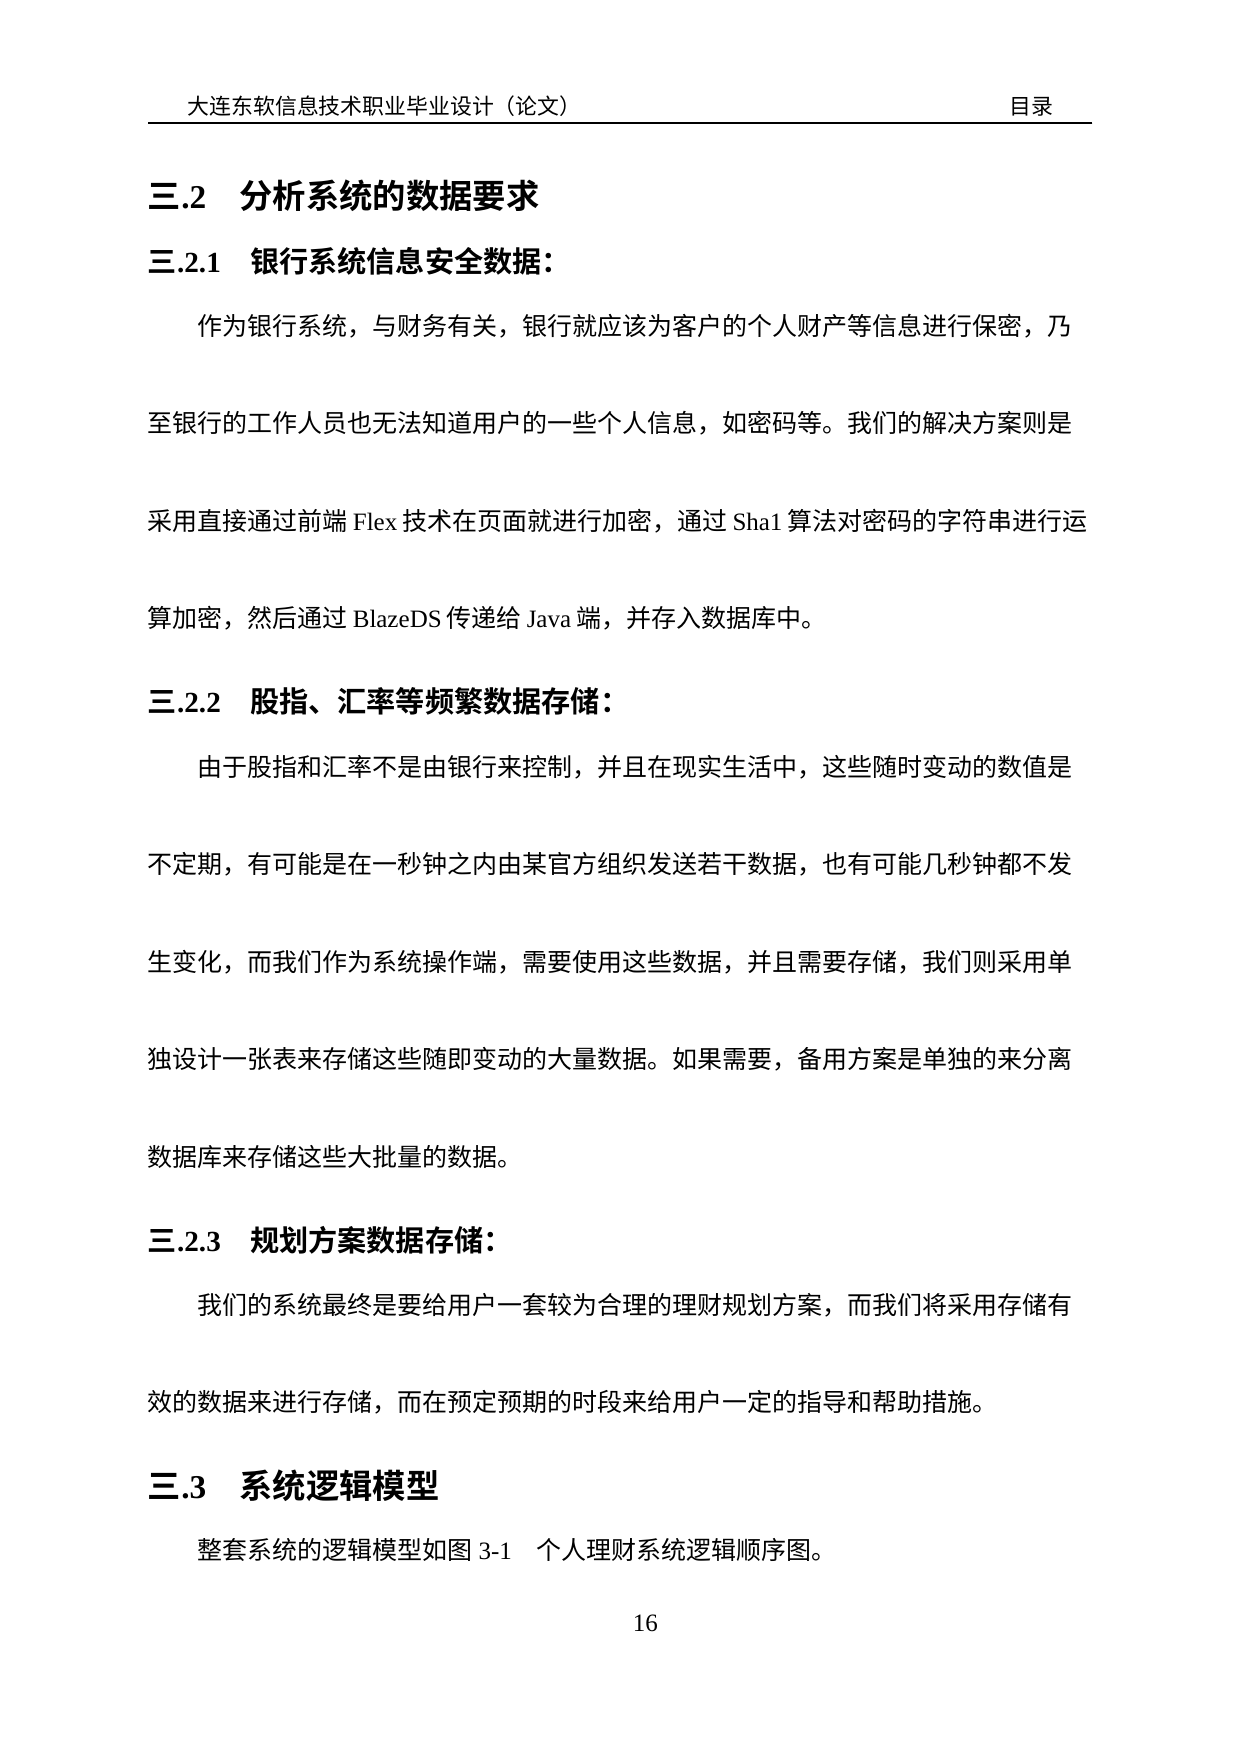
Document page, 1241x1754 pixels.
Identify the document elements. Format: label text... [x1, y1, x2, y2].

subtitle 股指、汇率等频繁数据存储： [148, 668, 1092, 733]
text 整套系统的逻辑模型如图 3-1 个人理财系统逻辑顺序图。 [148, 1516, 1092, 1581]
text 我们的系统最终是要给用户一套较为合理的理财规划方案，而我们将采用存储有效的数据来进行存储，而在预定预期的时段来给用户一定的指导和帮助措施。 [148, 1271, 1092, 1433]
text 作为银行系统，与财务有关，银行就应该为客户的个人财产等信息进行保密，乃至银行的工作人员也无法知道用户的一些个人信息，如密码等。我们的解决方案则是采用直接通过前端Flex技术在页面就进行加密，通过Sha1算法对密码的字符串进行运算加密，然后通过BlazeDS传递给Java端，并存入数据库中。 [148, 292, 1092, 649]
subtitle 规划方案数据存储： [148, 1206, 1092, 1271]
subtitle 银行系统信息安全数据： [148, 227, 1092, 292]
text 由于股指和汇率不是由银行来控制，并且在现实生活中，这些随时变动的数值是不定期，有可能是在一秒钟之内由某官方组织发送若干数据，也有可能几秒钟都不发生变化，而我们作为系统操作端，需要使用这些数据，并且需要存储，我们则采用单独设计一张表来存储这些随即变动的大量数据。如果需要，备用方案是单独的来分离数据库来存储这些大批量的数据。 [148, 733, 1092, 1188]
subtitle 分析系统的数据要求 [148, 162, 1092, 227]
subtitle 系统逻辑模型 [148, 1451, 1092, 1516]
